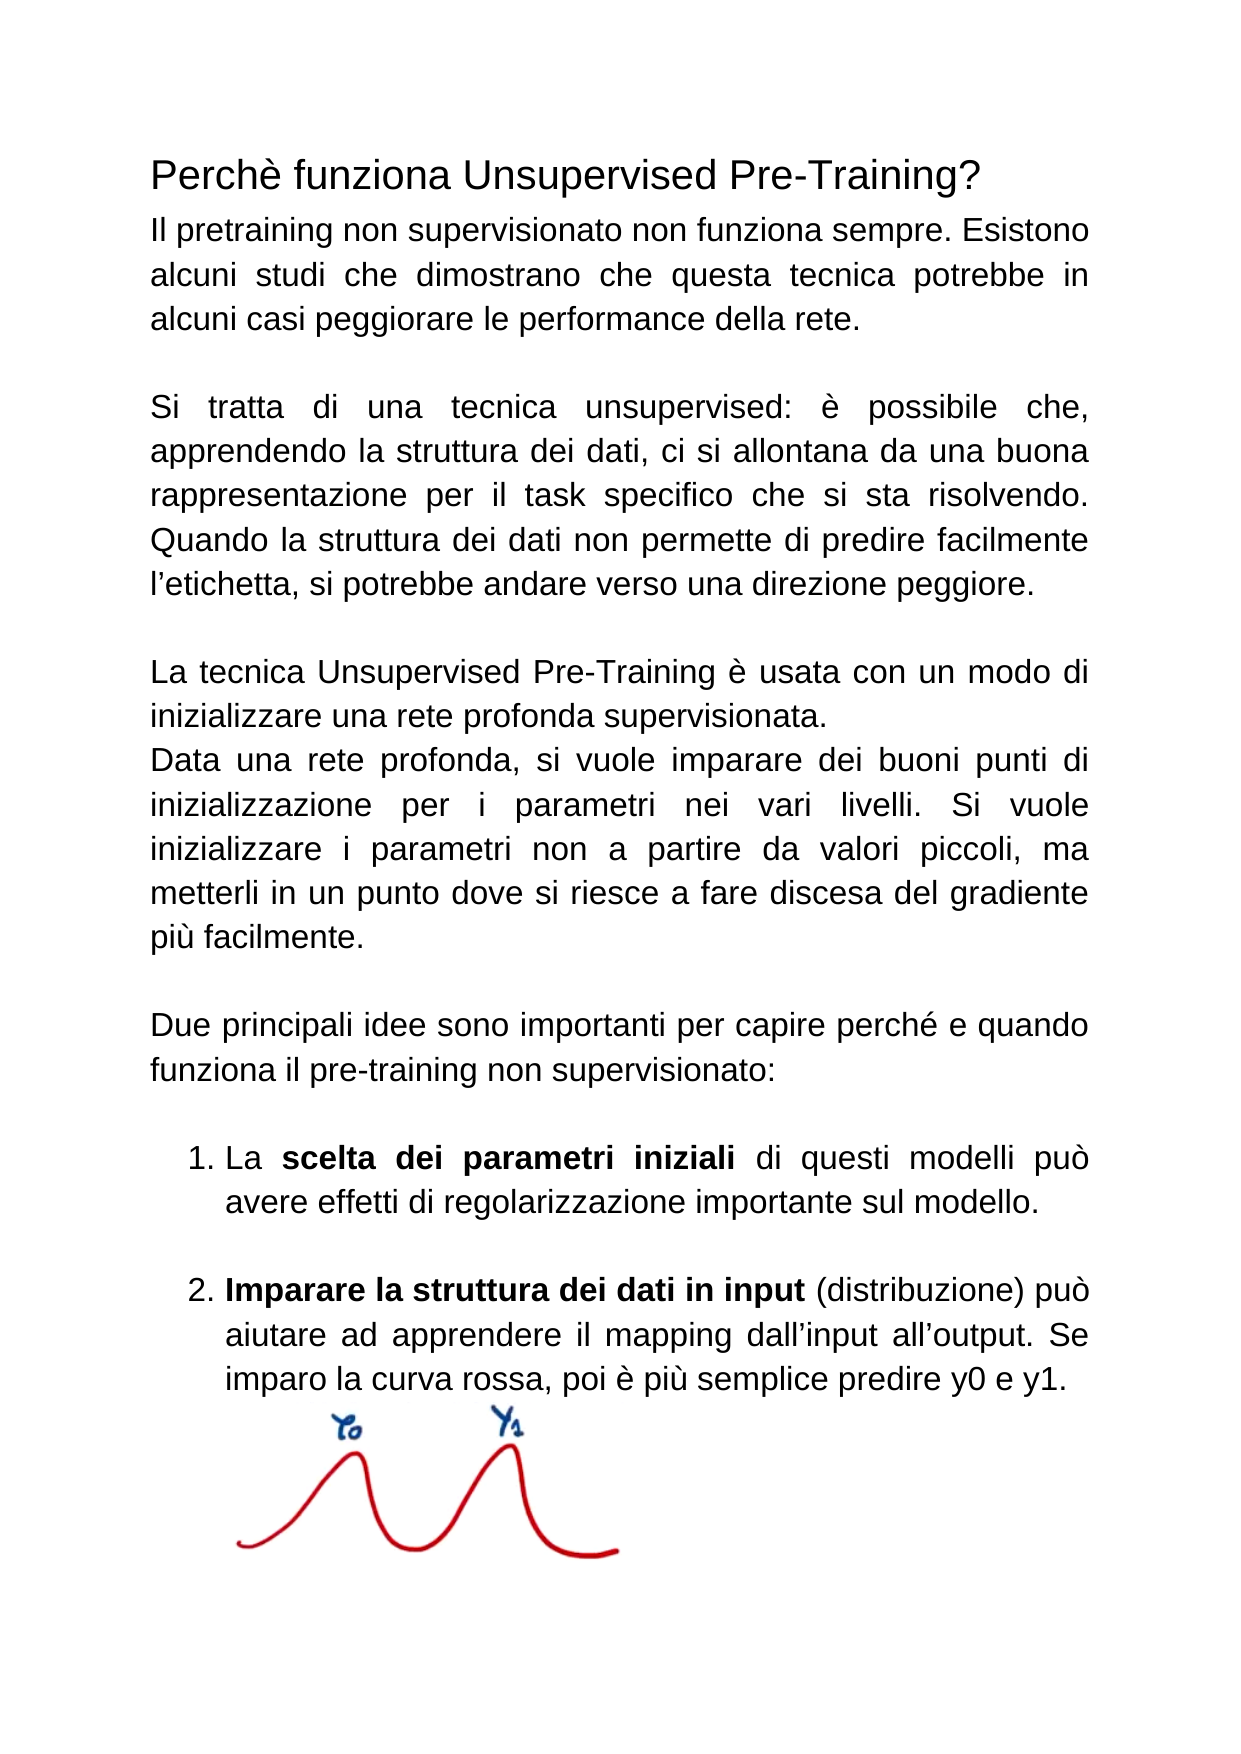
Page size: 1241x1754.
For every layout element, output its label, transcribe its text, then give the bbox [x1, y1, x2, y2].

text La tecnica Unsupervised Pre-Training è usata con un modo di inizializzare una rete profonda supervisionata. [150, 652, 1090, 735]
text Data una rete profonda, si vuole imparare dei buoni punti di inizializzazione per i parametri nei vari livelli. Si vuole inizializzare i parametri non a partire da valori piccoli, ma metterli in un punto dove si riesce a fare discesa del gradiente più facilmente. [150, 740, 1090, 956]
list Imparare la struttura dei dati in input (distribuzione) può aiutare ad apprendere il mapping dall’input all’output. Se imparo la curva rossa, poi è più semplice predire y0 e y1. [187, 1270, 1090, 1397]
text Due principali idee sono importanti per capire perché e quando funziona il pre-training non supervisionato: [150, 1005, 1090, 1088]
text Si tratta di una tecnica unsupervised: è possibile che, apprendendo la struttura dei dati, ci si allontana da una buona rappresentazione per il task specifico che si sta risolvendo. Quando la struttura dei dati non permette di predire facilmente l’etichetta, si potrebbe andare verso una direzione peggiore. [150, 387, 1090, 602]
text Il pretraining non supervisionato non funziona sempre. Esistono alcuni studi che dimostrano che questa tecnica potrebbe in alcuni casi peggiorare le performance della rete. [150, 210, 1090, 337]
picture [225, 1402, 628, 1575]
subtitle Perchè funziona Unsupervised Pre-Training? [150, 150, 1090, 198]
list La scelta dei parametri iniziali di questi modelli può avere effetti di regolarizzazione importante sul modello. [187, 1138, 1090, 1221]
